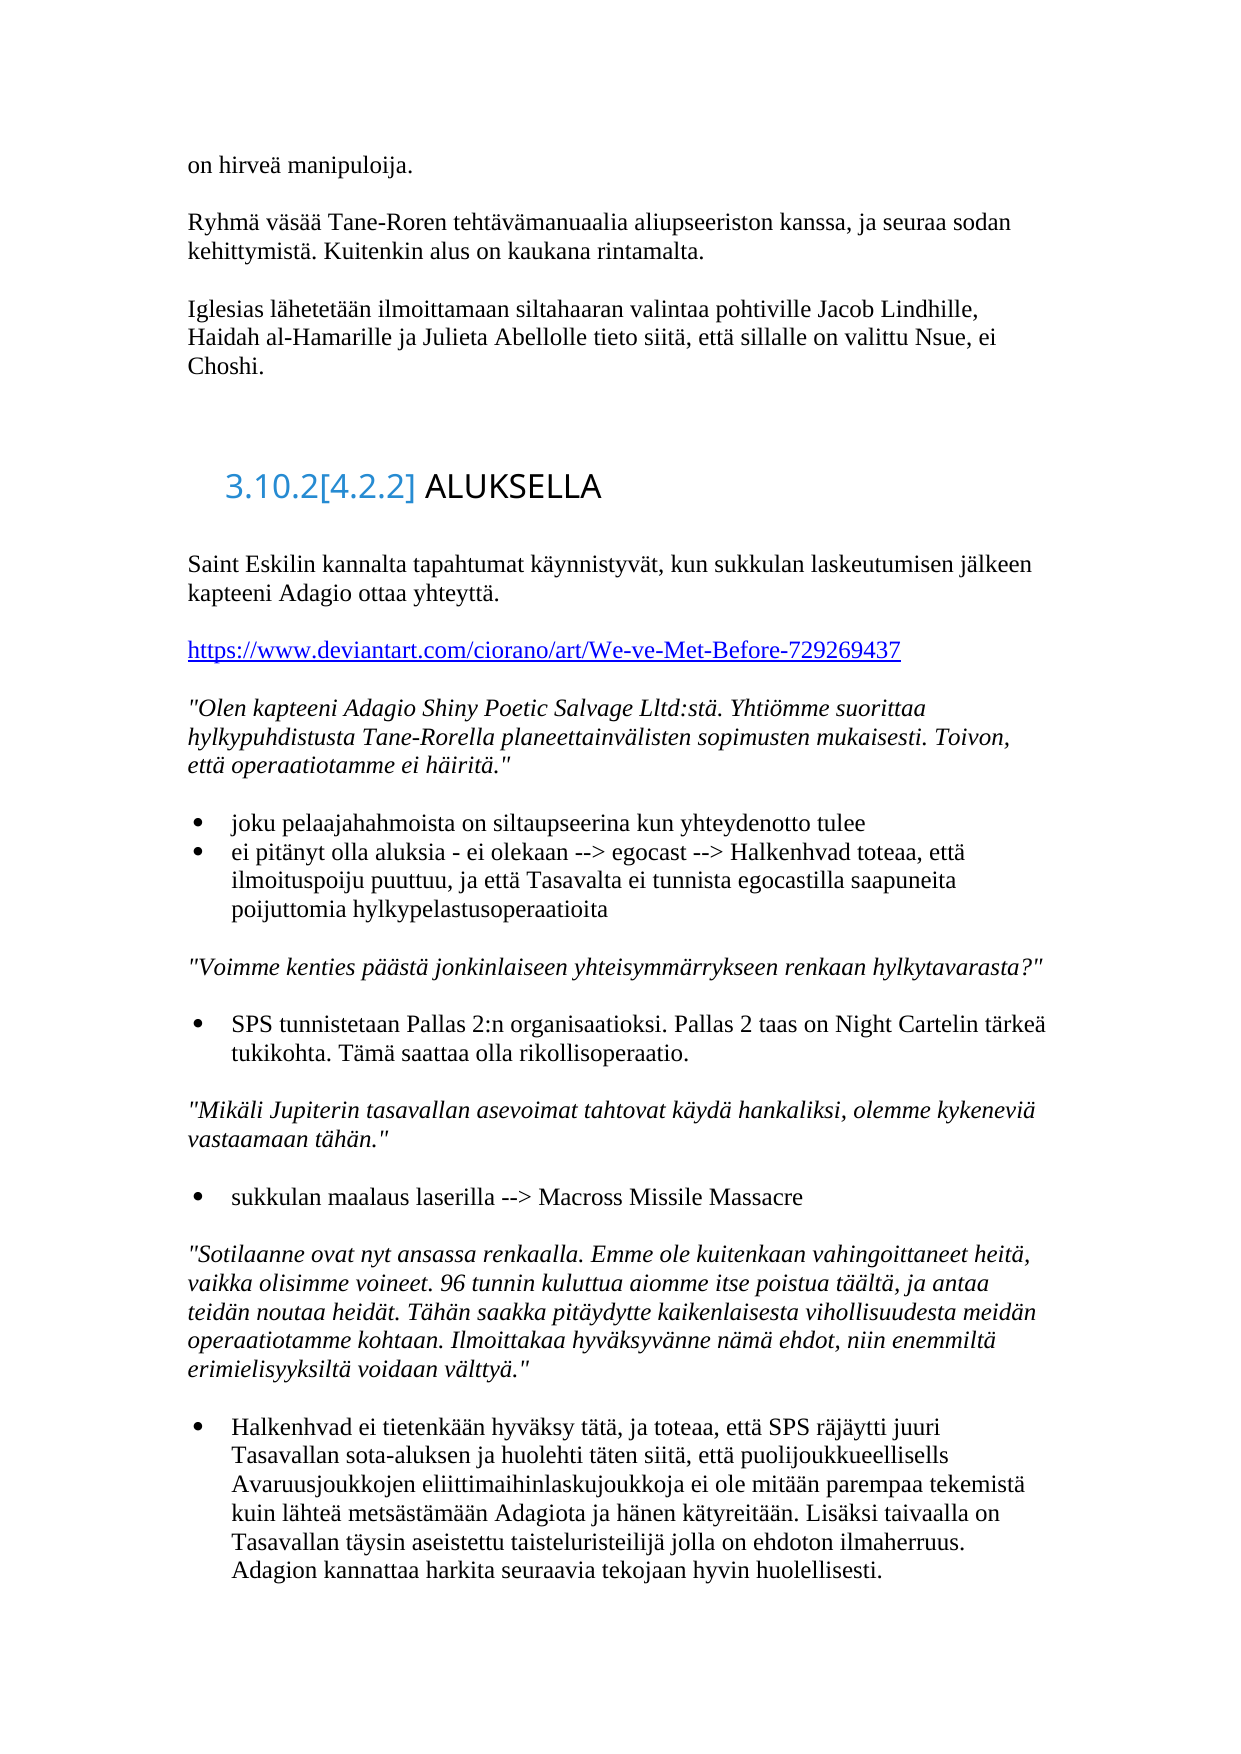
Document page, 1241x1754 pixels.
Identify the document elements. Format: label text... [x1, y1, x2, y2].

text Iglesias lähetetään ilmoittamaan siltahaaran valintaa pohtiville Jacob Lindhille, Haidah al-Hamarille ja Julieta Abellolle tieto siitä, että sillalle on valittu Nsue, ei Choshi. [187, 294, 1053, 380]
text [187, 150, 1053, 179]
list sukkulan maalaus laserilla --> Macross Missile Massacre [194, 1182, 1053, 1210]
list Halkenhvad ei tietenkään hyväksy tätä, ja toteaa, että SPS räjäytti juuri Tasavallan sota-aluksen ja huolehti täten siitä, että puolijoukkueellisells Avaruusjoukkojen eliittimaihinlaskujoukkoja ei ole mitään parempaa tekemistä kuin lähteä metsästämään Adagiota ja hänen kätyreitään. Lisäksi taivaalla on Tasavallan täysin aseistettu taisteluristeilijä jolla on ehdoton ilmaherruus. Adagion kannattaa harkita seuraavia tekojaan hyvin huolellisesti. [194, 1412, 1053, 1584]
text https://www.deviantart.com/ciorano/art/We-ve-Met-Before-729269437 [187, 635, 1053, 664]
list SPS tunnistetaan Pallas 2:n organisaatioksi. Pallas 2 taas on Night Cartelin tärkeä tukikohta. Tämä saattaa olla rikollisoperaatio. [194, 1009, 1053, 1067]
text Ryhmä väsää Tane-Roren tehtävämanuaalia aliupseeriston kanssa, ja seuraa sodan kehittymistä. Kuitenkin alus on kaukana rintamalta. [187, 207, 1053, 265]
text "Olen kapteeni Adagio Shiny Poetic Salvage Lltd:stä. Yhtiömme suorittaa hylkypuhdistusta Tane-Rorella planeettainvälisten sopimusten mukaisesti. Toivon, että operaatiotamme ei häiritä." [187, 693, 1053, 779]
list joku pelaajahahmoista on siltaupseerina kun yhteydenotto tulee [194, 808, 1053, 837]
text "Voimme kenties päästä jonkinlaiseen yhteisymmärrykseen renkaan hylkytavarasta?" [187, 952, 1053, 980]
text Saint Eskilin kannalta tapahtumat käynnistyvät, kun sukkulan laskeutumisen jälkeen kapteeni Adagio ottaa yhteyttä. [187, 549, 1053, 607]
list ei pitänyt olla aluksia - ei olekaan --> egocast --> Halkenhvad toteaa, että ilmoituspoiju puuttuu, ja että Tasavalta ei tunnista egocastilla saapuneita poijuttomia hylkypelastusoperaatioita [194, 837, 1053, 923]
subtitle Aluksella [225, 462, 1053, 508]
text "Mikäli Jupiterin tasavallan asevoimat tahtovat käydä hankaliksi, olemme kykeneviä vastaamaan tähän." [187, 1095, 1053, 1153]
text "Sotilaanne ovat nyt ansassa renkaalla. Emme ole kuitenkaan vahingoittaneet heitä, vaikka olisimme voineet. 96 tunnin kuluttua aiomme itse poistua täältä, ja antaa teidän noutaa heidät. Tähän saakka pitäydytte kaikenlaisesta vihollisuudesta meidän operaatiotamme kohtaan. Ilmoittakaa hyväksyvänne nämä ehdot, niin enemmiltä erimielisyyksiltä voidaan välttyä." [187, 1239, 1053, 1383]
